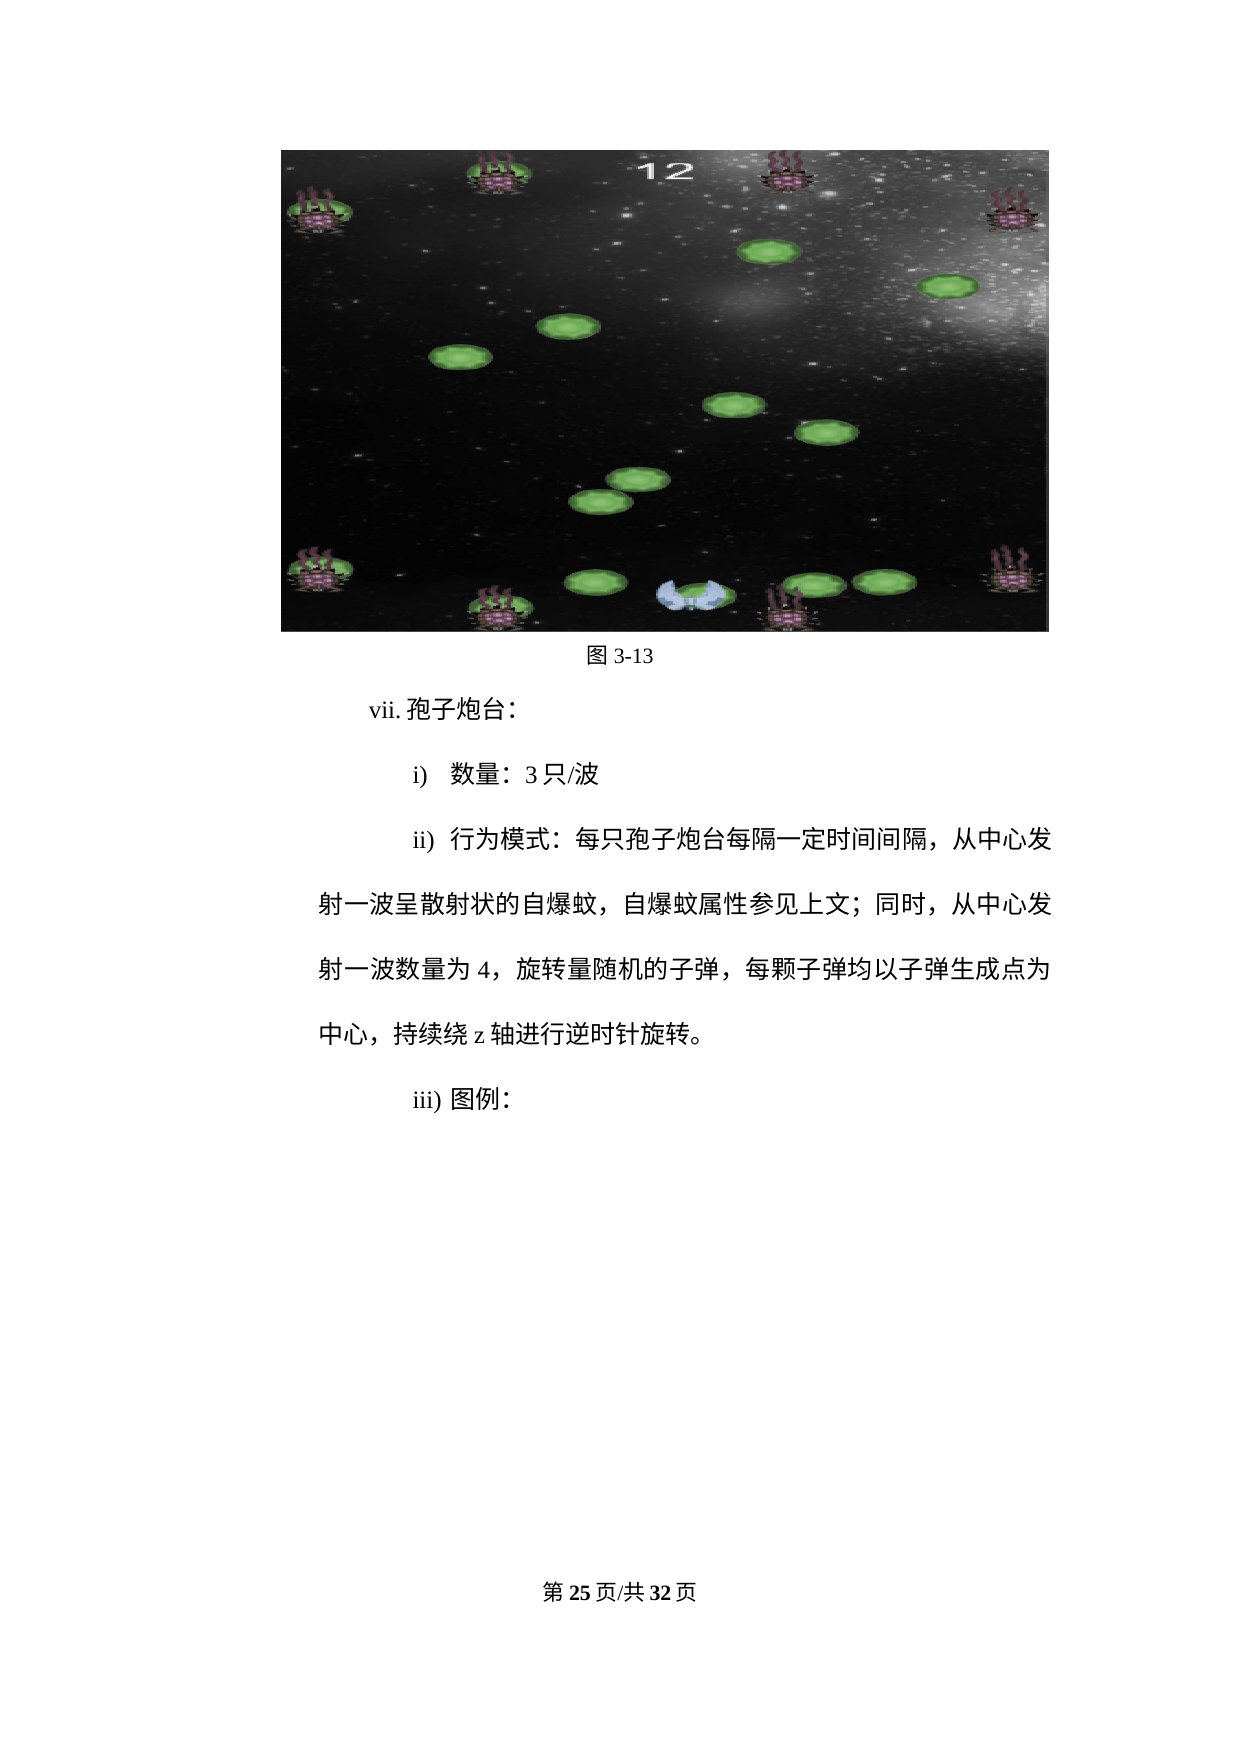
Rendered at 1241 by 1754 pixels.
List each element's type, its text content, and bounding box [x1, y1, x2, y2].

picture [281, 150, 1049, 632]
list 行为模式：每只孢子炮台每隔一定时间间隔，从中心发射一波呈散射状的自爆蚊，自爆蚊属性参见上文；同时，从中心发射一波数量为4，旋转量随机的子弹，每颗子弹均以子弹生成点为中心，持续绕z轴进行逆时针旋转。 [319, 805, 1053, 1065]
list 图例： [319, 1065, 1053, 1130]
list 数量：3只/波 [319, 740, 1053, 805]
list 孢子炮台： [275, 675, 1053, 740]
